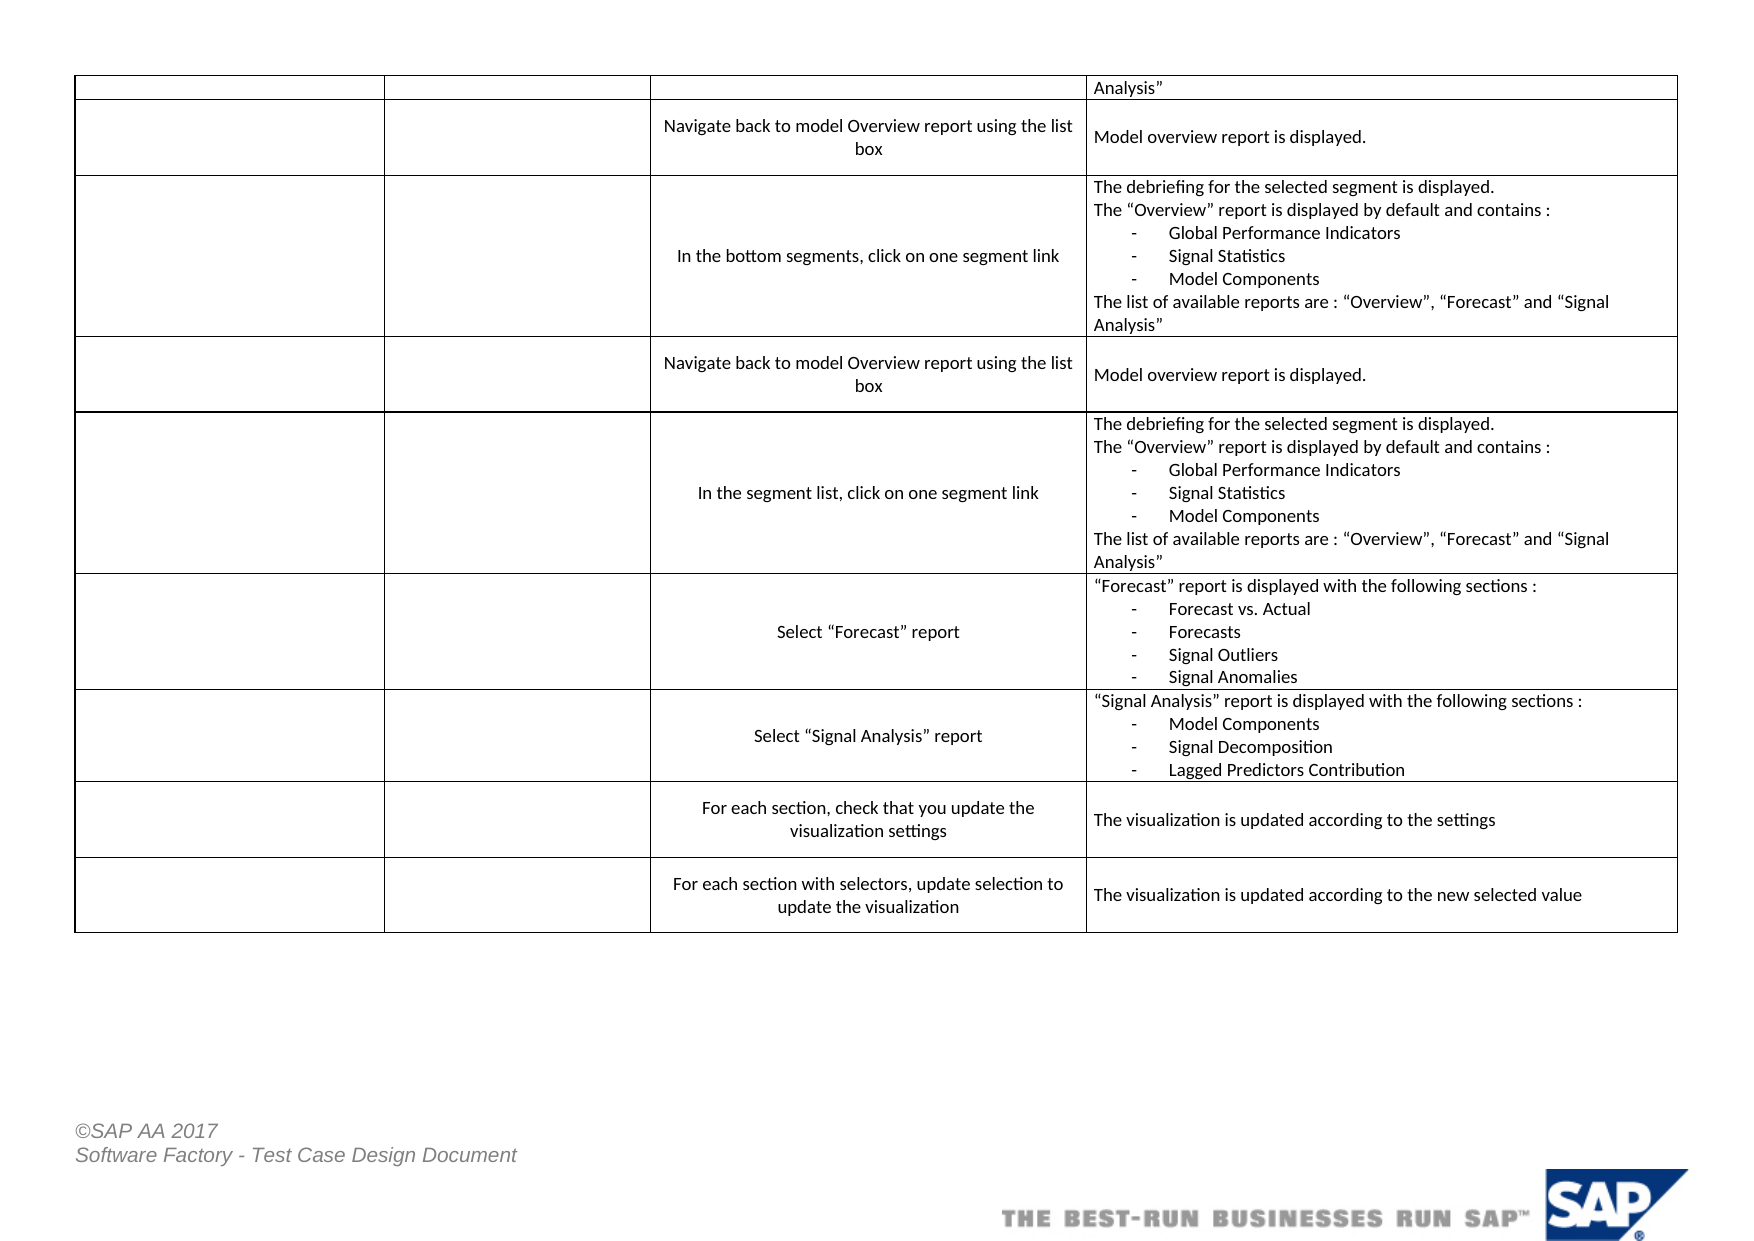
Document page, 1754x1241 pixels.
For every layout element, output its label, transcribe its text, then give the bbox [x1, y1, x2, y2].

table_cell [385, 574, 650, 688]
table_cell [76, 337, 384, 411]
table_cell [1087, 176, 1677, 336]
table_cell [76, 76, 384, 99]
table_cell The visualization is updated according to the new selected value [1087, 858, 1677, 932]
table_cell “Forecast” report is displayed with the following sections : Forecast vs. Actual Forecasts Signal Outliers Signal Anomalies [1087, 574, 1677, 688]
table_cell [1087, 76, 1677, 99]
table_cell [651, 76, 1086, 99]
table_cell [76, 690, 384, 781]
picture [1002, 1169, 1689, 1241]
table_cell [76, 574, 384, 688]
table_cell [76, 176, 384, 336]
table_cell Model overview report is displayed. [1087, 100, 1677, 174]
table_cell For each section with selectors, update selection to update the visualization [651, 858, 1086, 932]
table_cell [385, 76, 650, 99]
table_cell [385, 337, 650, 411]
table_cell Select “Forecast” report [651, 574, 1086, 688]
table_cell [76, 100, 384, 174]
table_cell [76, 782, 384, 857]
table_cell [76, 858, 384, 932]
table_cell Navigate back to model Overview report using the list box [651, 100, 1086, 174]
table_cell Navigate back to model Overview report using the list box [651, 337, 1086, 411]
table_cell [385, 413, 650, 573]
table_cell “Signal Analysis” report is displayed with the following sections : Model Components Signal Decomposition Lagged Predictors Contribution [1087, 690, 1677, 781]
table_cell For each section, check that you update the visualization settings [651, 782, 1086, 857]
table_cell [76, 413, 384, 573]
table_cell [385, 690, 650, 781]
table_cell In the segment list, click on one segment link [651, 413, 1086, 573]
table_cell In the bottom segments, click on one segment link [651, 176, 1086, 336]
table_cell [385, 782, 650, 857]
table_cell Model overview report is displayed. [1087, 337, 1677, 411]
table_cell [385, 100, 650, 174]
table_cell [385, 176, 650, 336]
table_cell The visualization is updated according to the settings [1087, 782, 1677, 857]
table_cell [385, 858, 650, 932]
table_cell Select “Signal Analysis” report [651, 690, 1086, 781]
